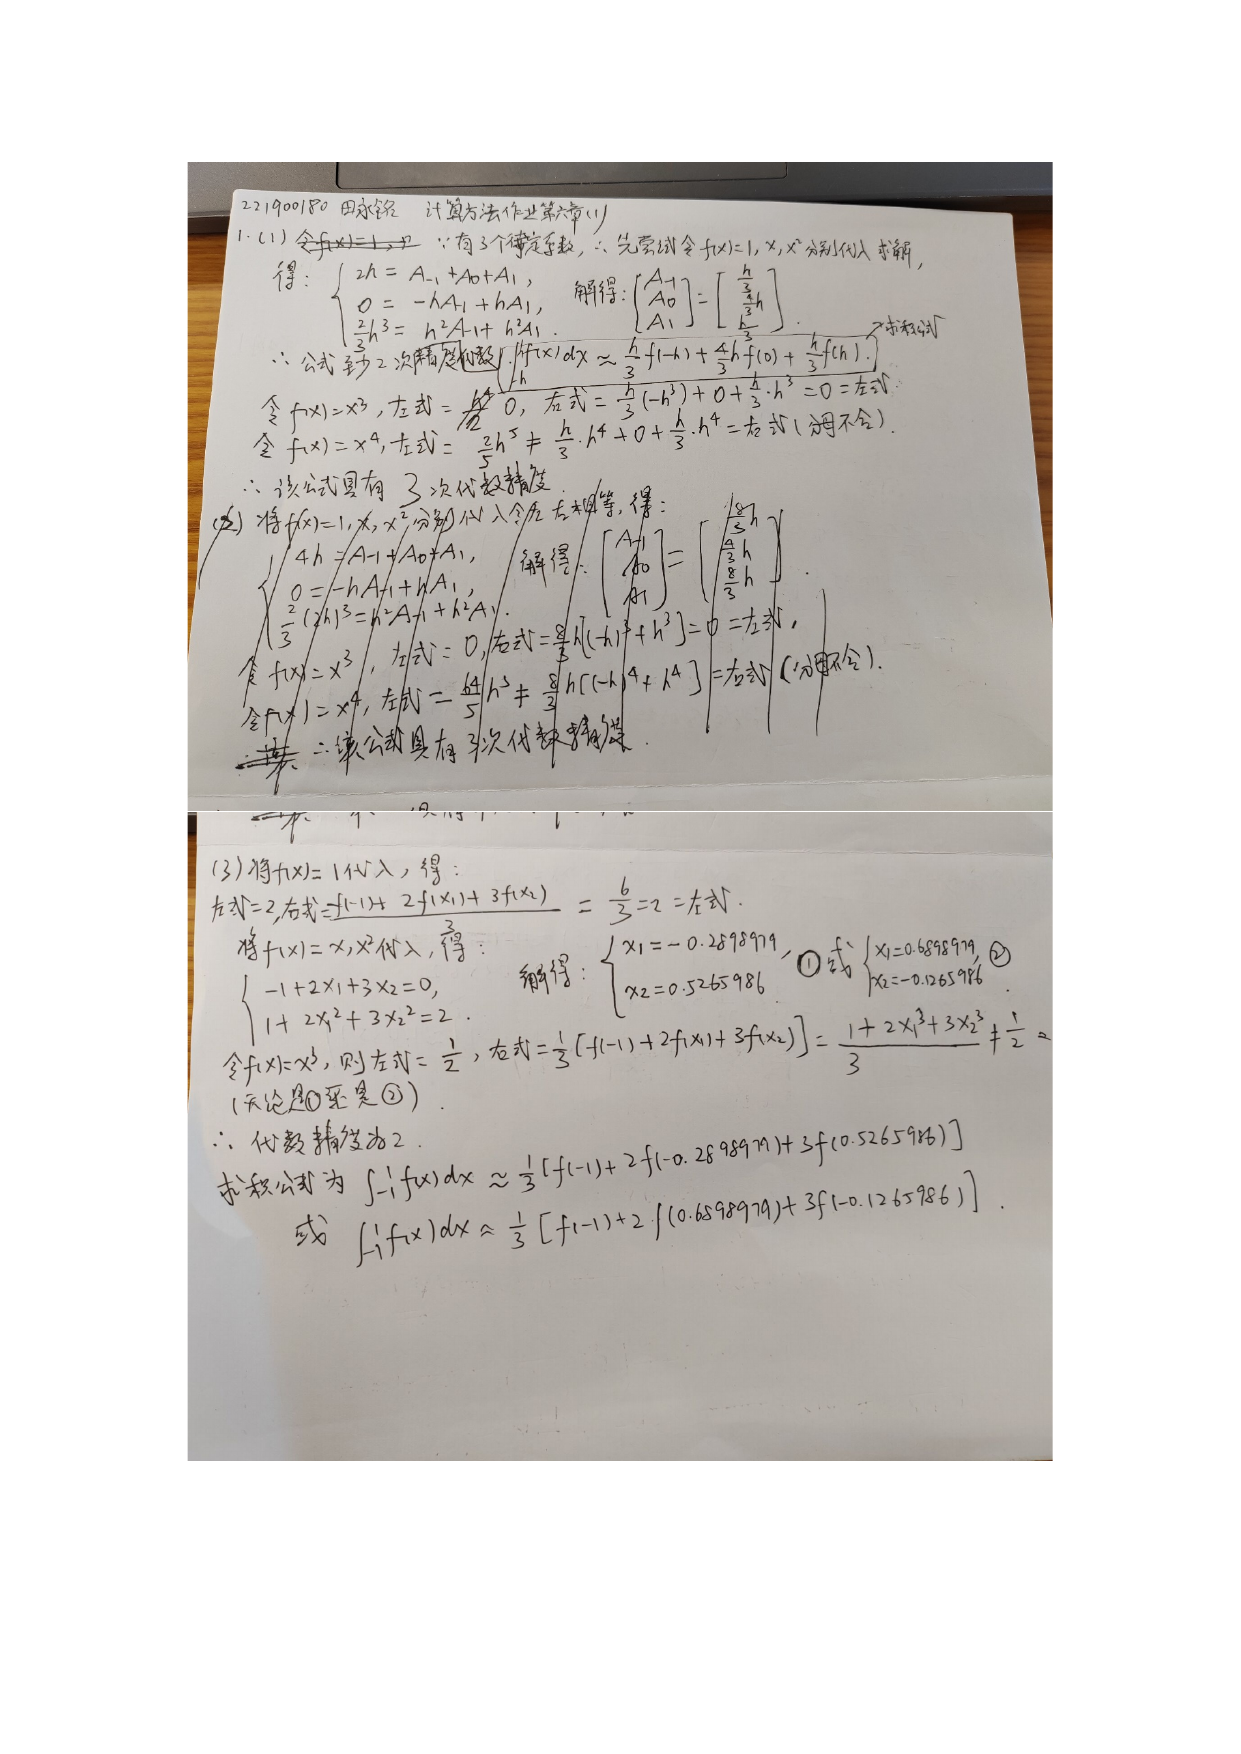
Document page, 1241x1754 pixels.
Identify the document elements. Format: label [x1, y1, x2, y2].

picture [187, 162, 1053, 811]
picture [187, 812, 1053, 1461]
